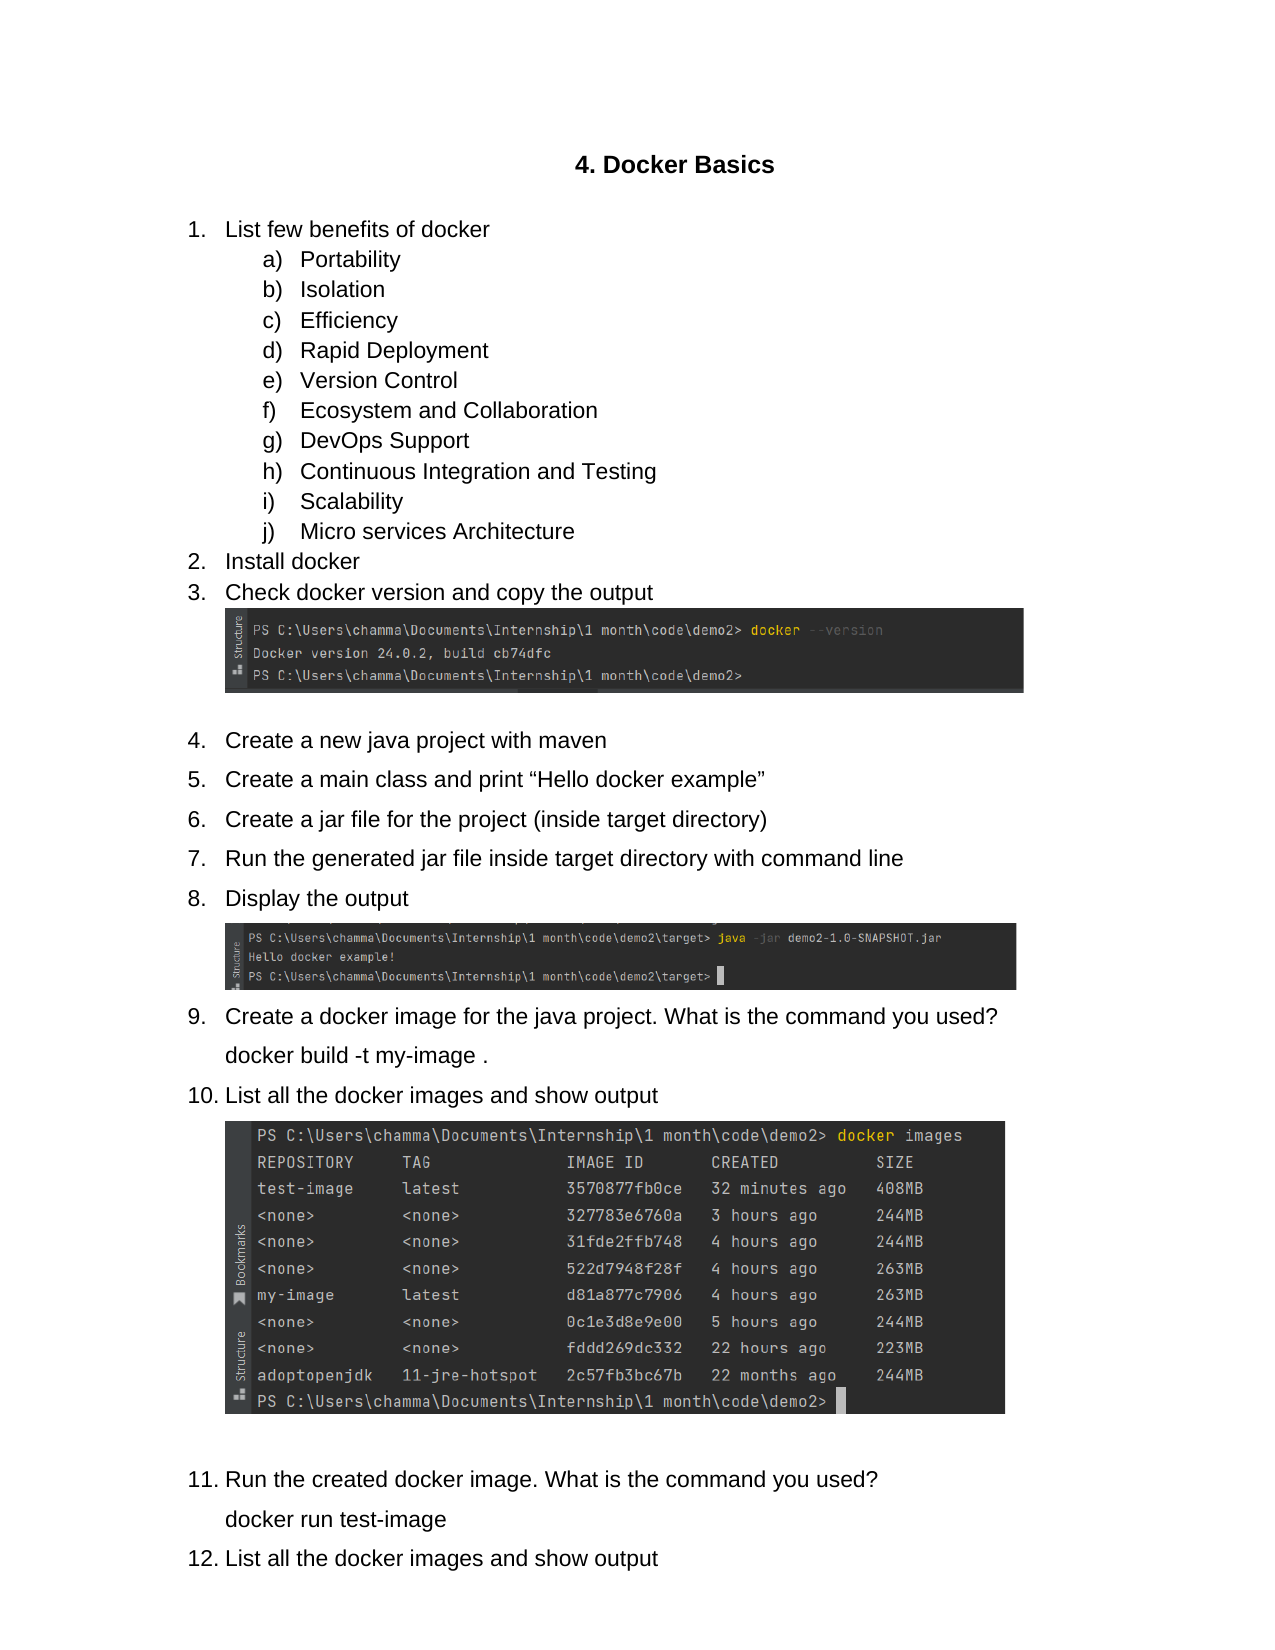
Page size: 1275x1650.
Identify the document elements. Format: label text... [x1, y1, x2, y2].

list Efficiency [262, 307, 1125, 333]
list Continuous Integration and Testing [262, 458, 1125, 484]
text docker build -t my-image . [225, 1042, 1125, 1068]
list Rapid Deployment [262, 337, 1125, 363]
list DevOps Support [262, 427, 1125, 454]
list Install docker [187, 548, 1125, 575]
text 4. Docker Basics [225, 150, 1125, 179]
list Portability [262, 246, 1125, 273]
list Micro services Architecture [262, 518, 1125, 544]
list List few benefits of docker [187, 216, 1125, 242]
list Run the created docker image. What is the command you used? [187, 1466, 1125, 1492]
picture [225, 923, 1017, 990]
list Create a main class and print “Hello docker example” [187, 766, 1125, 792]
list Version Control [262, 367, 1125, 393]
list Scalability [262, 488, 1125, 514]
list Display the output [187, 884, 1125, 911]
text docker run test-image [225, 1506, 1125, 1532]
list Isolation [262, 276, 1125, 303]
list Create a jar file for the project (inside target directory) [187, 806, 1125, 832]
picture [225, 1121, 1005, 1414]
list Ecosystem and Collaboration [262, 397, 1125, 424]
list List all the docker images and show output [187, 1545, 1125, 1571]
picture [225, 608, 1024, 693]
list Create a new java project with maven [187, 727, 1125, 753]
list Check docker version and copy the output [187, 578, 1125, 605]
list Run the generated jar file inside target directory with command line [187, 845, 1125, 871]
list List all the docker images and show output [187, 1082, 1125, 1108]
list Create a docker image for the java project. What is the command you used? [187, 1003, 1125, 1029]
